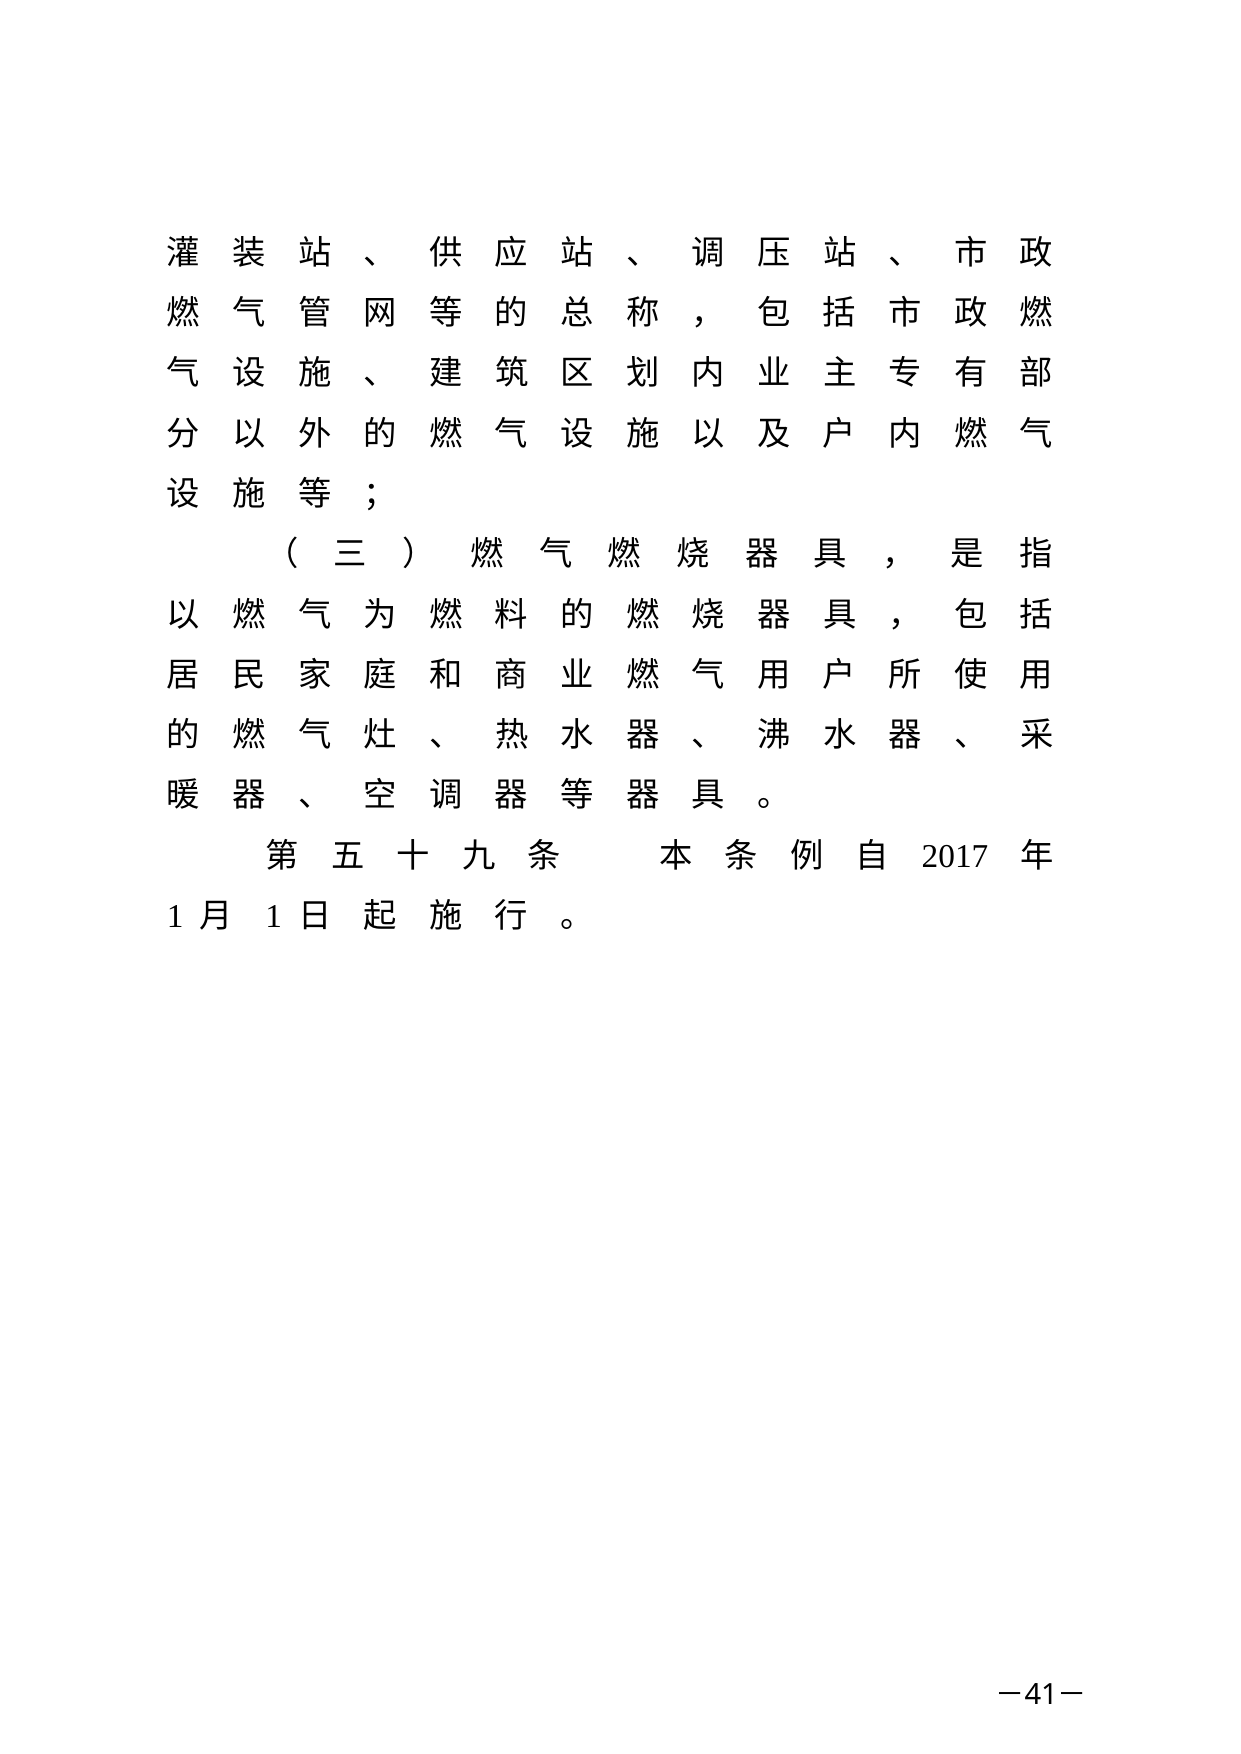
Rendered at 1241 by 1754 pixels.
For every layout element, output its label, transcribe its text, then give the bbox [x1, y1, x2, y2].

text （三）燃气燃烧器具，是指以燃气为燃料的燃烧器具，包括居民家庭和商业燃气用户所使用的燃气灶、热水器、沸水器、采暖器、空调器等器具。 [167, 521, 1085, 822]
text 第五十九条 本条例自2017年1月1日起施行。 [167, 822, 1085, 943]
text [167, 219, 1085, 521]
